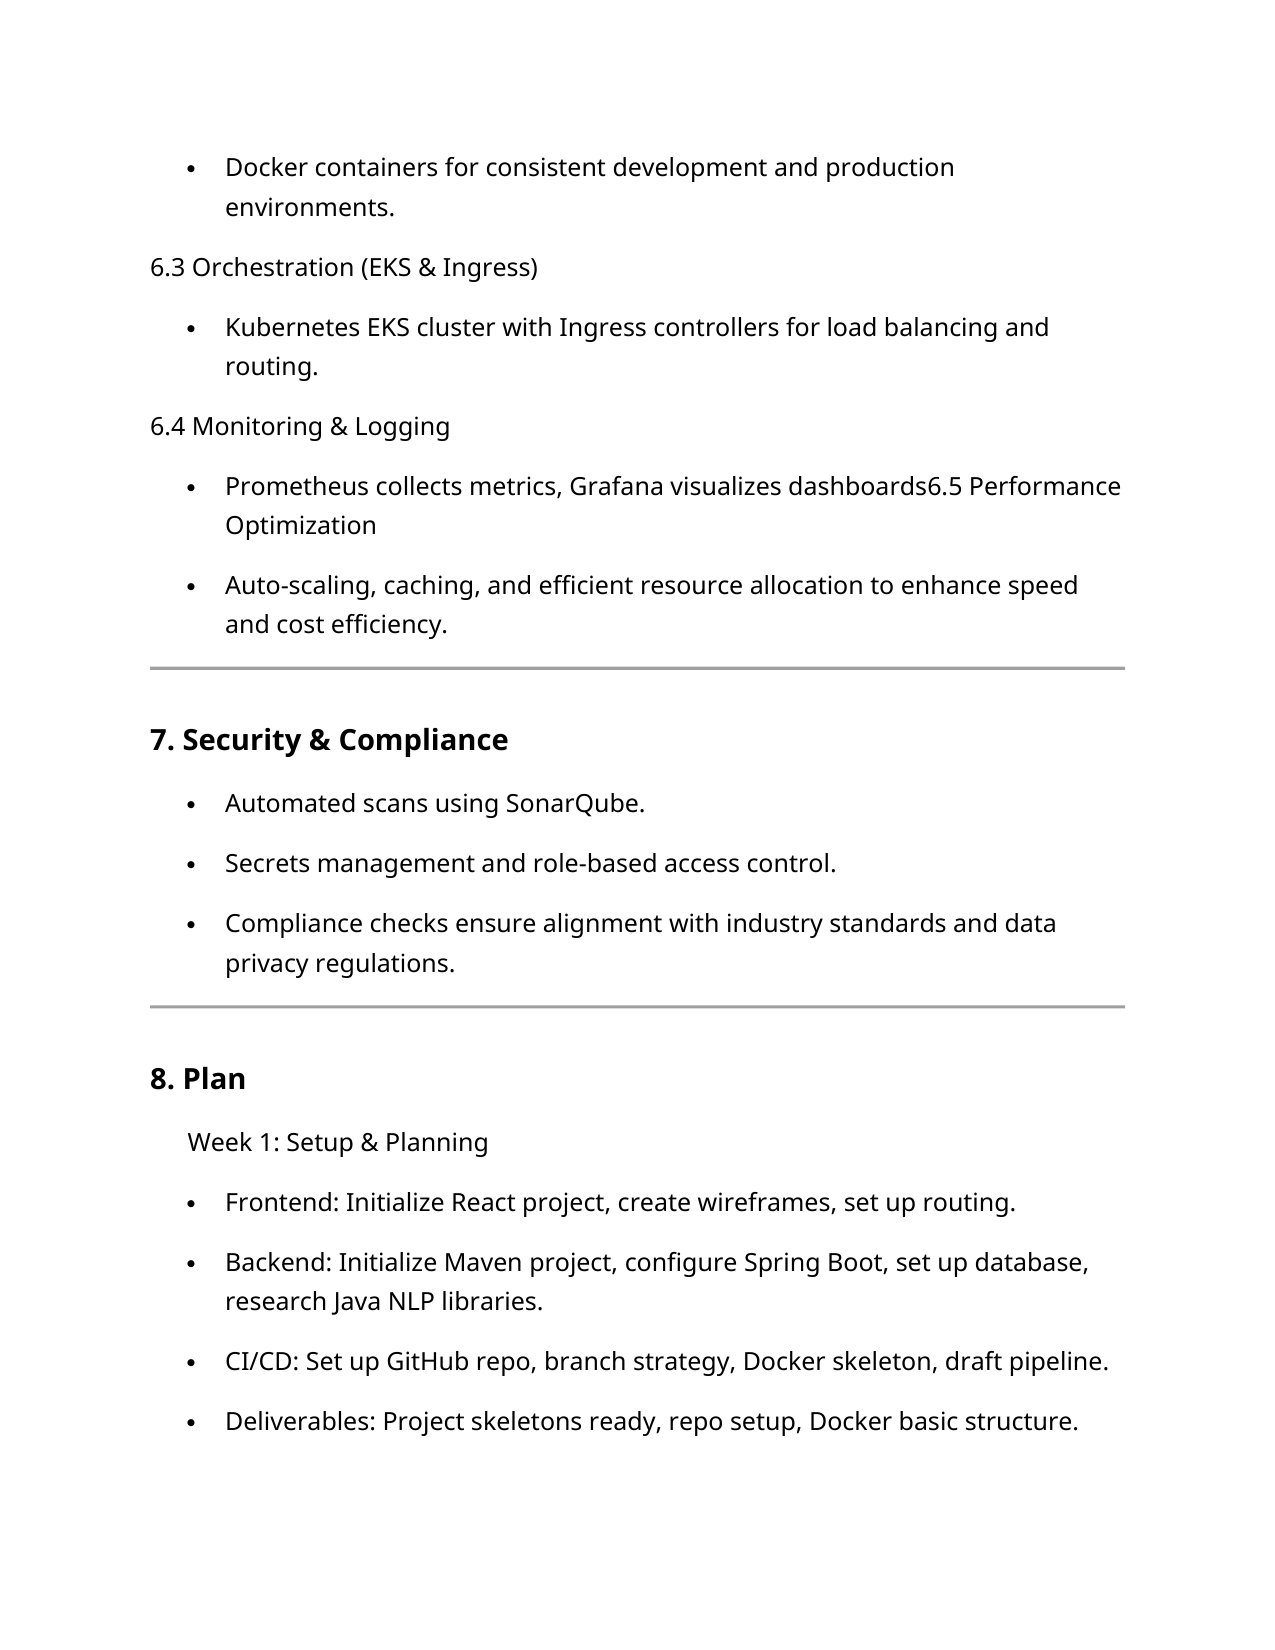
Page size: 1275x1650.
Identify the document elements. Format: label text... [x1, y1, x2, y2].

text 6.3 Orchestration (EKS & Ingress) [150, 249, 1125, 283]
list Automated scans using SonarQube. [187, 786, 1125, 820]
text 8. Plan [150, 1058, 1125, 1098]
list Deliverables: Project skeletons ready, repo setup, Docker basic structure. [187, 1404, 1125, 1438]
text Week 1: Setup & Planning [150, 1125, 1125, 1159]
list Docker containers for consistent development and production environments. [187, 150, 1125, 223]
list Kubernetes EKS cluster with Ingress controllers for load balancing and routing. [187, 309, 1125, 382]
list CI/CD: Set up GitHub repo, branch strategy, Docker skeleton, draft pipeline. [187, 1344, 1125, 1378]
text 6.4 Monitoring & Logging [150, 408, 1125, 442]
list Compliance checks ensure alignment with industry standards and data privacy regulations. [187, 906, 1125, 979]
list Secrets management and role-based access control. [187, 846, 1125, 880]
text 7. Security & Compliance [150, 720, 1125, 759]
list Prometheus collects metrics, Grafana visualizes dashboards6.5 Performance Optimization [187, 468, 1125, 542]
list Backend: Initialize Maven project, configure Spring Boot, set up database, research Java NLP libraries. [187, 1245, 1125, 1318]
list Auto-scaling, caching, and efficient resource allocation to enhance speed and cost efficiency. [187, 567, 1125, 641]
list Frontend: Initialize React project, create wireframes, set up routing. [187, 1185, 1125, 1219]
